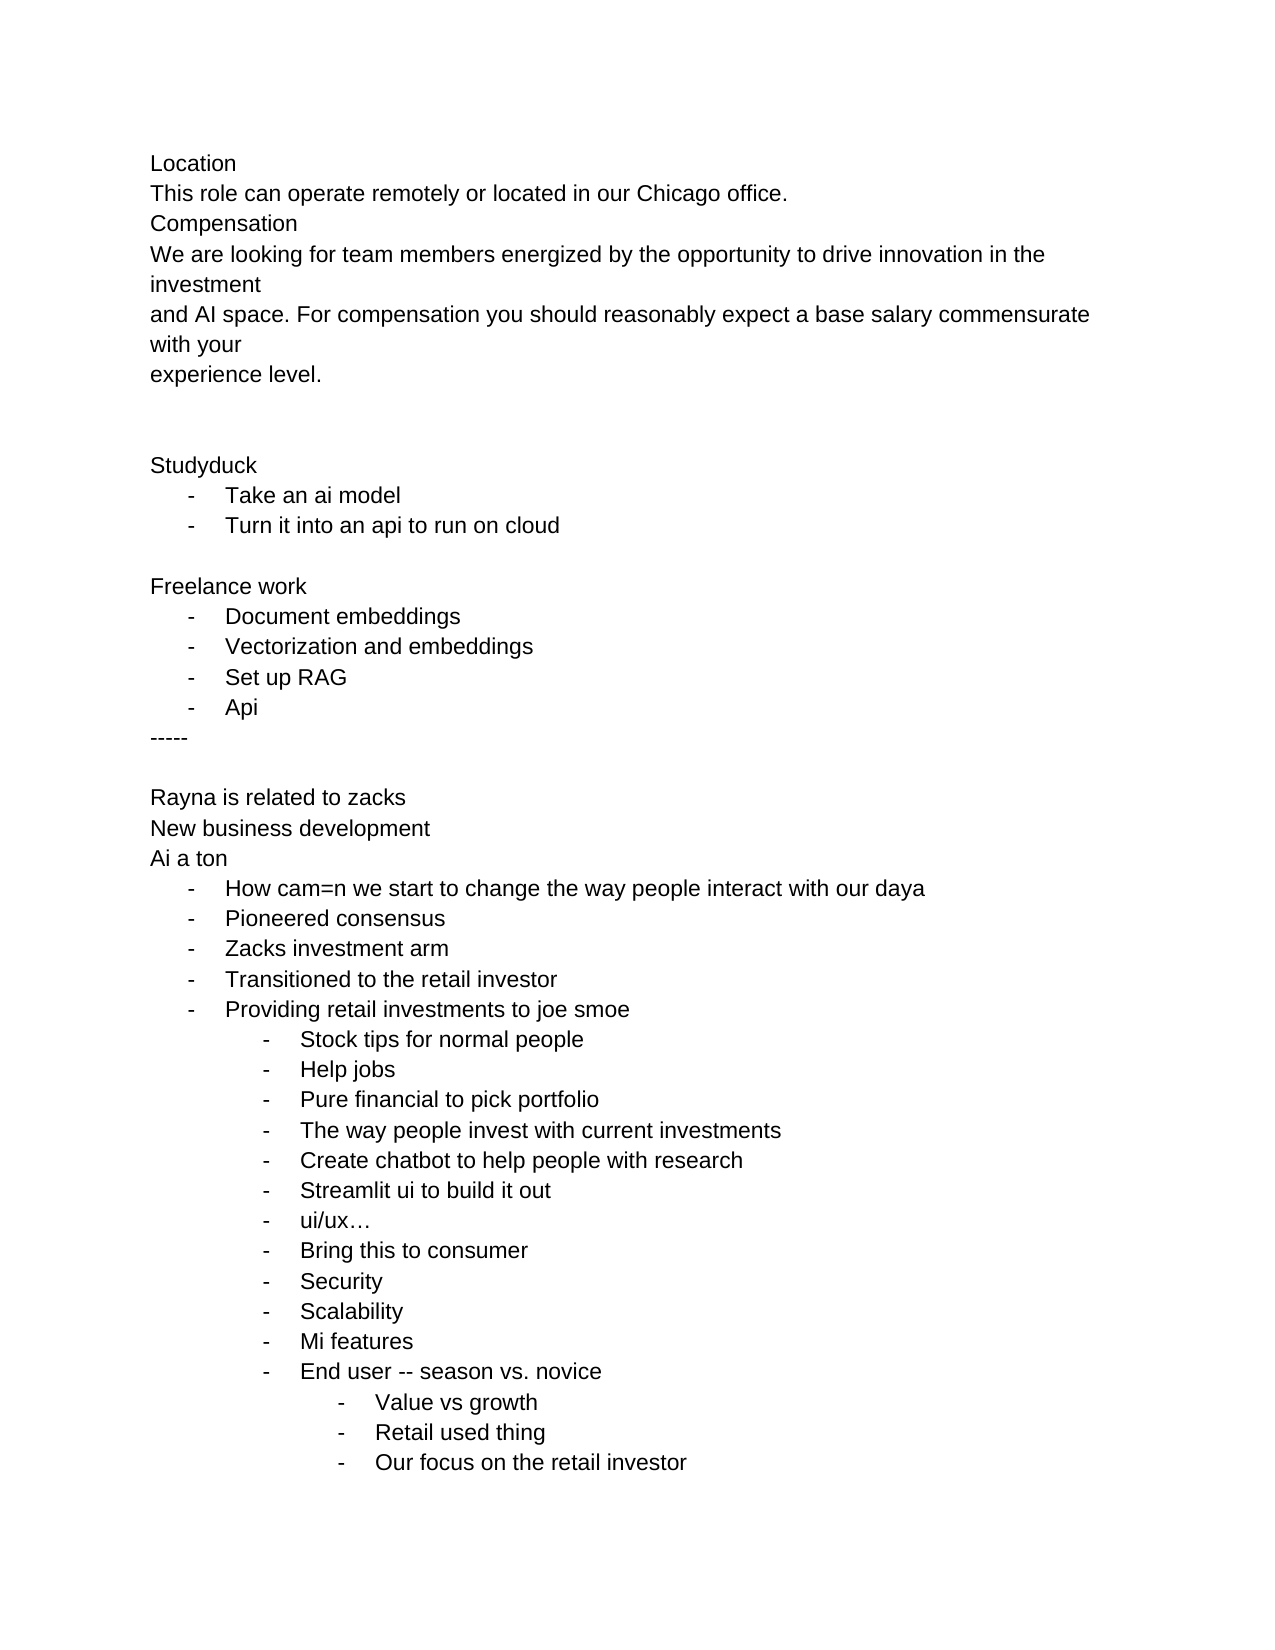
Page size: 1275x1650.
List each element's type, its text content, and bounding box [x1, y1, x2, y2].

list Value vs growth [337, 1388, 1125, 1415]
list Pure financial to pick portfolio [262, 1086, 1125, 1113]
text Freelance work [150, 573, 1125, 599]
list Scalability [262, 1298, 1125, 1324]
list Vectorization and embeddings [187, 633, 1125, 660]
list Create chatbot to help people with research [262, 1147, 1125, 1173]
text Rayna is related to zacks [150, 784, 1125, 811]
text and AI space. For compensation you should reasonably expect a base salary commensurate with your [150, 301, 1125, 358]
list Transitioned to the retail investor [187, 966, 1125, 992]
text ----- [150, 724, 1125, 750]
list Help jobs [262, 1056, 1125, 1083]
text Ai a ton [150, 845, 1125, 871]
text Compensation [150, 210, 1125, 237]
list Streamlit ui to build it out [262, 1177, 1125, 1203]
list Bring this to consumer [262, 1237, 1125, 1264]
list The way people invest with current investments [262, 1117, 1125, 1143]
list Our focus on the retail investor [337, 1449, 1125, 1475]
list Mi features [262, 1328, 1125, 1354]
list Turn it into an api to run on cloud [187, 512, 1125, 539]
list End user -- season vs. novice [262, 1358, 1125, 1385]
list How cam=n we start to change the way people interact with our daya [187, 875, 1125, 901]
text experience level. [150, 361, 1125, 388]
list Document embeddings [187, 603, 1125, 629]
list Api [187, 694, 1125, 720]
list Providing retail investments to joe smoe [187, 996, 1125, 1022]
list Retail used thing [337, 1419, 1125, 1445]
list Pioneered consensus [187, 905, 1125, 932]
text New business development [150, 814, 1125, 841]
list Take an ai model [187, 482, 1125, 509]
text This role can operate remotely or located in our Chicago office. [150, 180, 1125, 207]
list Security [262, 1268, 1125, 1294]
list Zacks investment arm [187, 935, 1125, 962]
list Stock tips for normal people [262, 1026, 1125, 1052]
text We are looking for team members energized by the opportunity to drive innovation in the investment [150, 241, 1125, 297]
text Location [150, 150, 1125, 176]
text Studyduck [150, 452, 1125, 478]
list Set up RAG [187, 663, 1125, 690]
list ui/ux… [262, 1207, 1125, 1234]
